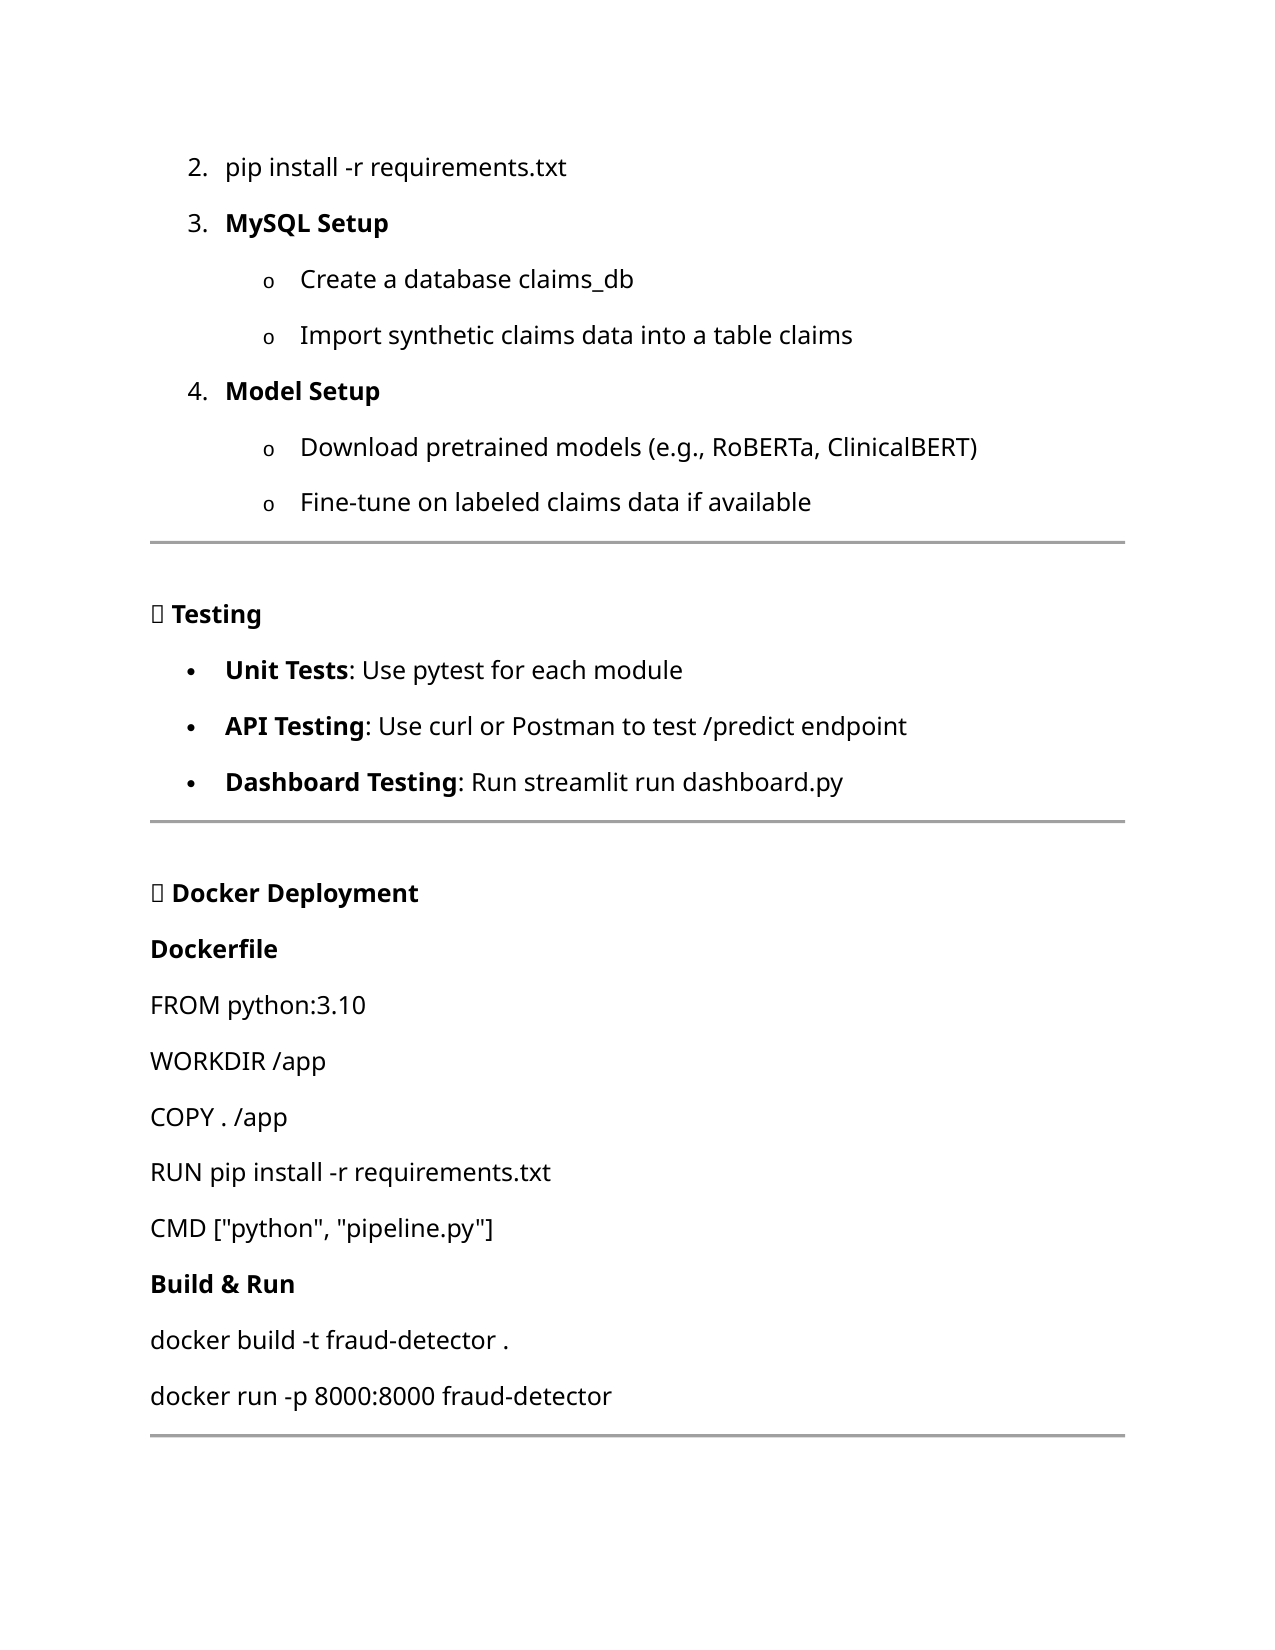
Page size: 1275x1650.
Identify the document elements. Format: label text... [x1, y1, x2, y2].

text Dockerfile [150, 932, 1125, 966]
list Dashboard Testing: Run streamlit run dashboard.py [187, 764, 1125, 798]
text FROM python:3.10 [150, 987, 1125, 1022]
list Download pretrained models (e.g., RoBERTa, ClinicalBERT) [262, 429, 1125, 463]
text docker build -t fraud-detector . [150, 1322, 1125, 1357]
text WORKDIR /app [150, 1043, 1125, 1077]
text RUN pip install -r requirements.txt [150, 1155, 1125, 1189]
text docker run -p 8000:8000 fraud-detector [150, 1378, 1125, 1412]
list Create a database claims_db [262, 262, 1125, 296]
list Unit Tests: Use pytest for each module [187, 652, 1125, 687]
list pip install -r requirements.txt [187, 150, 1125, 184]
text 🧪 Testing [150, 597, 1125, 631]
list MySQL Setup [187, 206, 1125, 240]
list Fine-tune on labeled claims data if available [262, 485, 1125, 519]
text CMD ["python", "pipeline.py"] [150, 1211, 1125, 1245]
list Import synthetic claims data into a table claims [262, 317, 1125, 352]
list Model Setup [187, 373, 1125, 407]
list API Testing: Use curl or Postman to test /predict endpoint [187, 708, 1125, 742]
text COPY . /app [150, 1099, 1125, 1133]
text Build & Run [150, 1267, 1125, 1301]
text 🐳 Docker Deployment [150, 876, 1125, 910]
